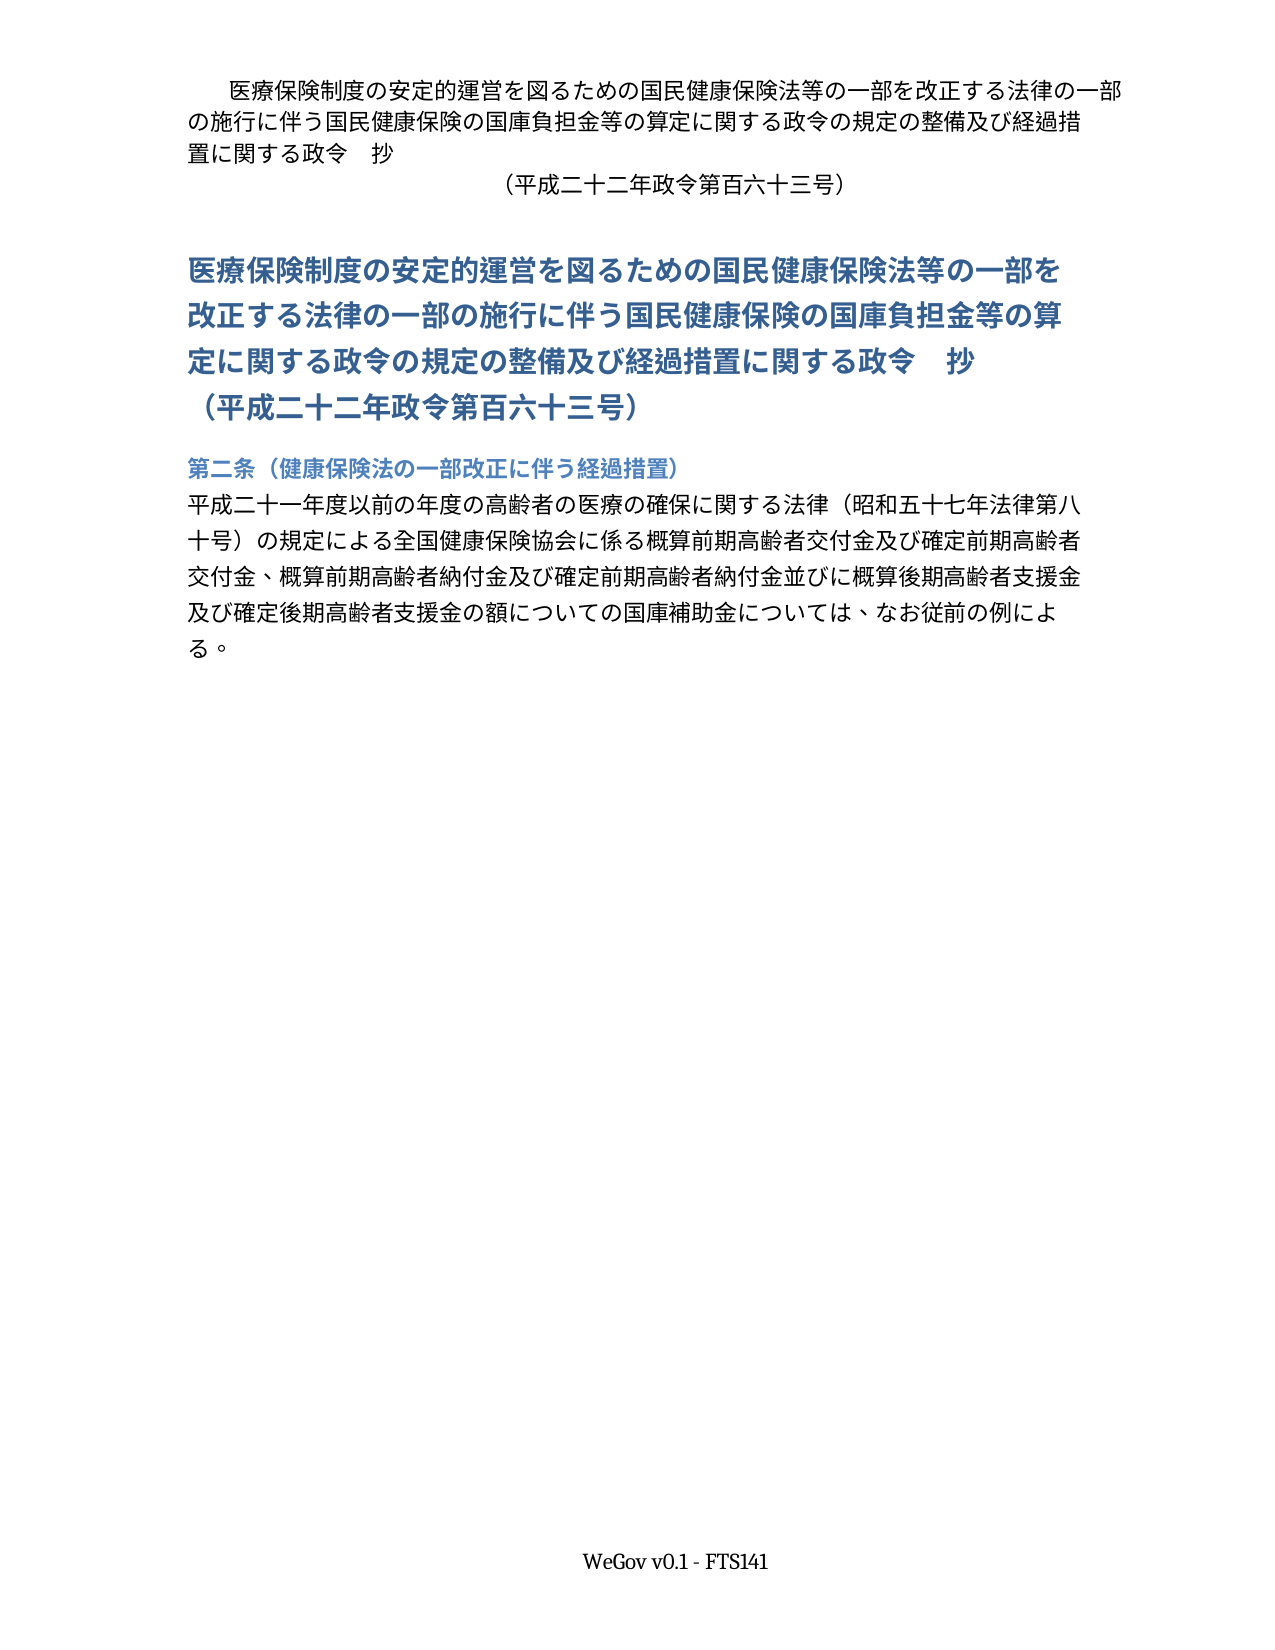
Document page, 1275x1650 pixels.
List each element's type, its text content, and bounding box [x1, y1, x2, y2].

subtitle 医療保険制度の安定的運営を図るための国民健康保険法等の一部を改正する法律の一部の施行に伴う国民健康保険の国庫負担金等の算定に関する政令の規定の整備及び経過措置に関する政令 抄 （平成二十二年政令第百六十三号） [187, 250, 1087, 427]
text 平成二十一年度以前の年度の高齢者の医療の確保に関する法律（昭和五十七年法律第八十号）の規定による全国健康保険協会に係る概算前期高齢者交付金及び確定前期高齢者交付金、概算前期高齢者納付金及び確定前期高齢者納付金並びに概算後期高齢者支援金及び確定後期高齢者支援金の額についての国庫補助金については、なお従前の例による。 [187, 489, 1087, 664]
subtitle 第二条（健康保険法の一部改正に伴う経過措置） [187, 453, 1087, 484]
